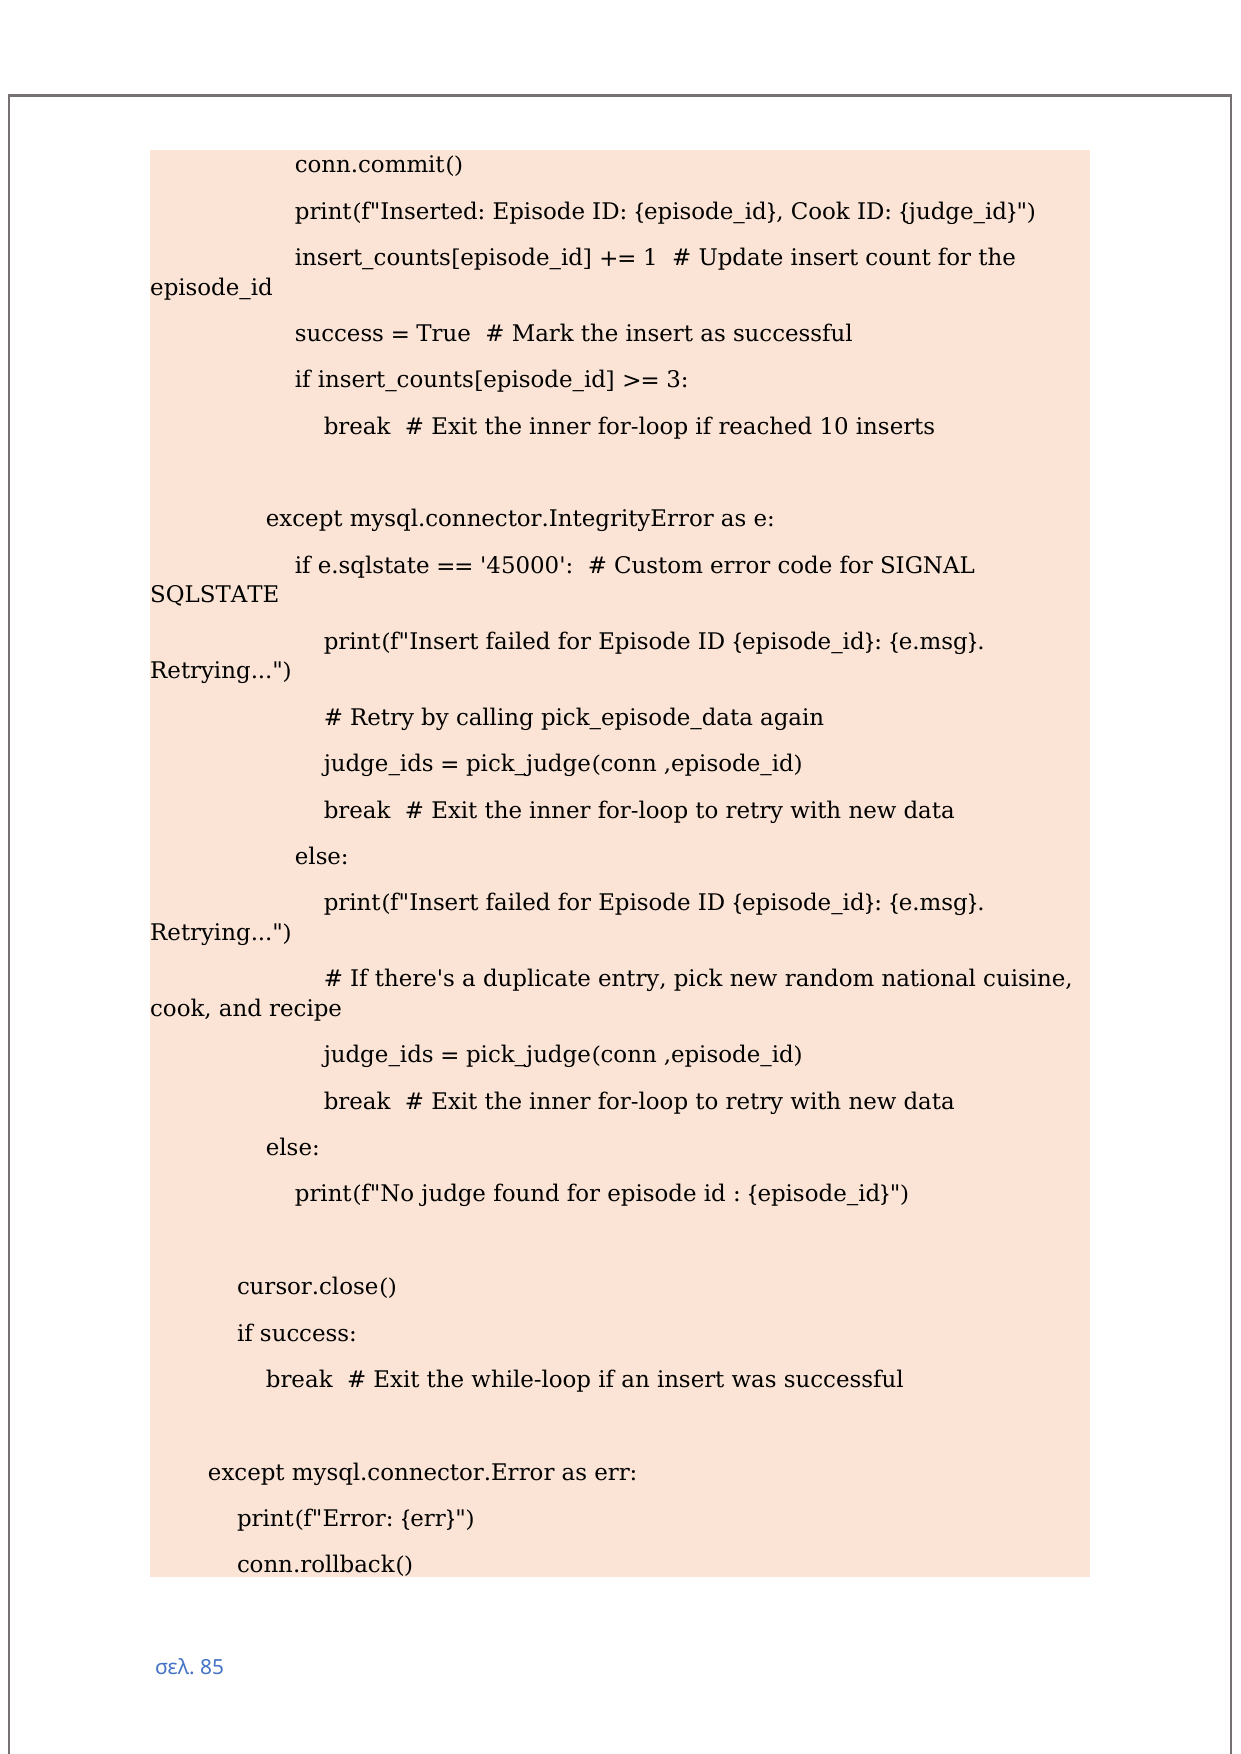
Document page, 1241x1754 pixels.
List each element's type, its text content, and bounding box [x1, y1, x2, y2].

text # If there's a duplicate entry, pick new random national cuisine, cook, and recipe [150, 964, 1090, 1021]
text # Retry by calling pick_episode_data again [150, 703, 1090, 730]
text judge_ids = pick_judge(conn ,episode_id) [150, 1040, 1090, 1068]
text break # Exit the inner for-loop to retry with new data [150, 1086, 1090, 1114]
text break # Exit the inner for-loop if reached 10 inserts [150, 411, 1090, 439]
text insert_counts[episode_id] += 1 # Update insert count for the episode_id [150, 243, 1090, 300]
text success = True # Mark the insert as successful [150, 319, 1090, 346]
text conn.commit() [150, 150, 1090, 177]
text print(f"Inserted: Episode ID: {episode_id}, Cook ID: {judge_id}") [150, 196, 1090, 224]
text conn.rollback() [150, 1550, 1090, 1577]
text if insert_counts[episode_id] >= 3: [150, 365, 1090, 393]
text print(f"No judge found for episode id : {episode_id}") [150, 1179, 1090, 1207]
text if success: [150, 1318, 1090, 1346]
text print(f"Insert failed for Episode ID {episode_id}: {e.msg}. Retrying...") [150, 627, 1090, 684]
text except mysql.connector.Error as err: [150, 1457, 1090, 1485]
text break # Exit the while-loop if an insert was successful [150, 1364, 1090, 1392]
text cursor.close() [150, 1272, 1090, 1299]
text else: [150, 1133, 1090, 1160]
text print(f"Error: {err}") [150, 1504, 1090, 1531]
text except mysql.connector.IntegrityError as e: [150, 504, 1090, 532]
text break # Exit the inner for-loop to retry with new data [150, 795, 1090, 823]
text judge_ids = pick_judge(conn ,episode_id) [150, 749, 1090, 776]
text print(f"Insert failed for Episode ID {episode_id}: {e.msg}. Retrying...") [150, 888, 1090, 945]
text if e.sqlstate == '45000': # Custom error code for SIGNAL SQLSTATE [150, 551, 1090, 608]
text else: [150, 842, 1090, 869]
